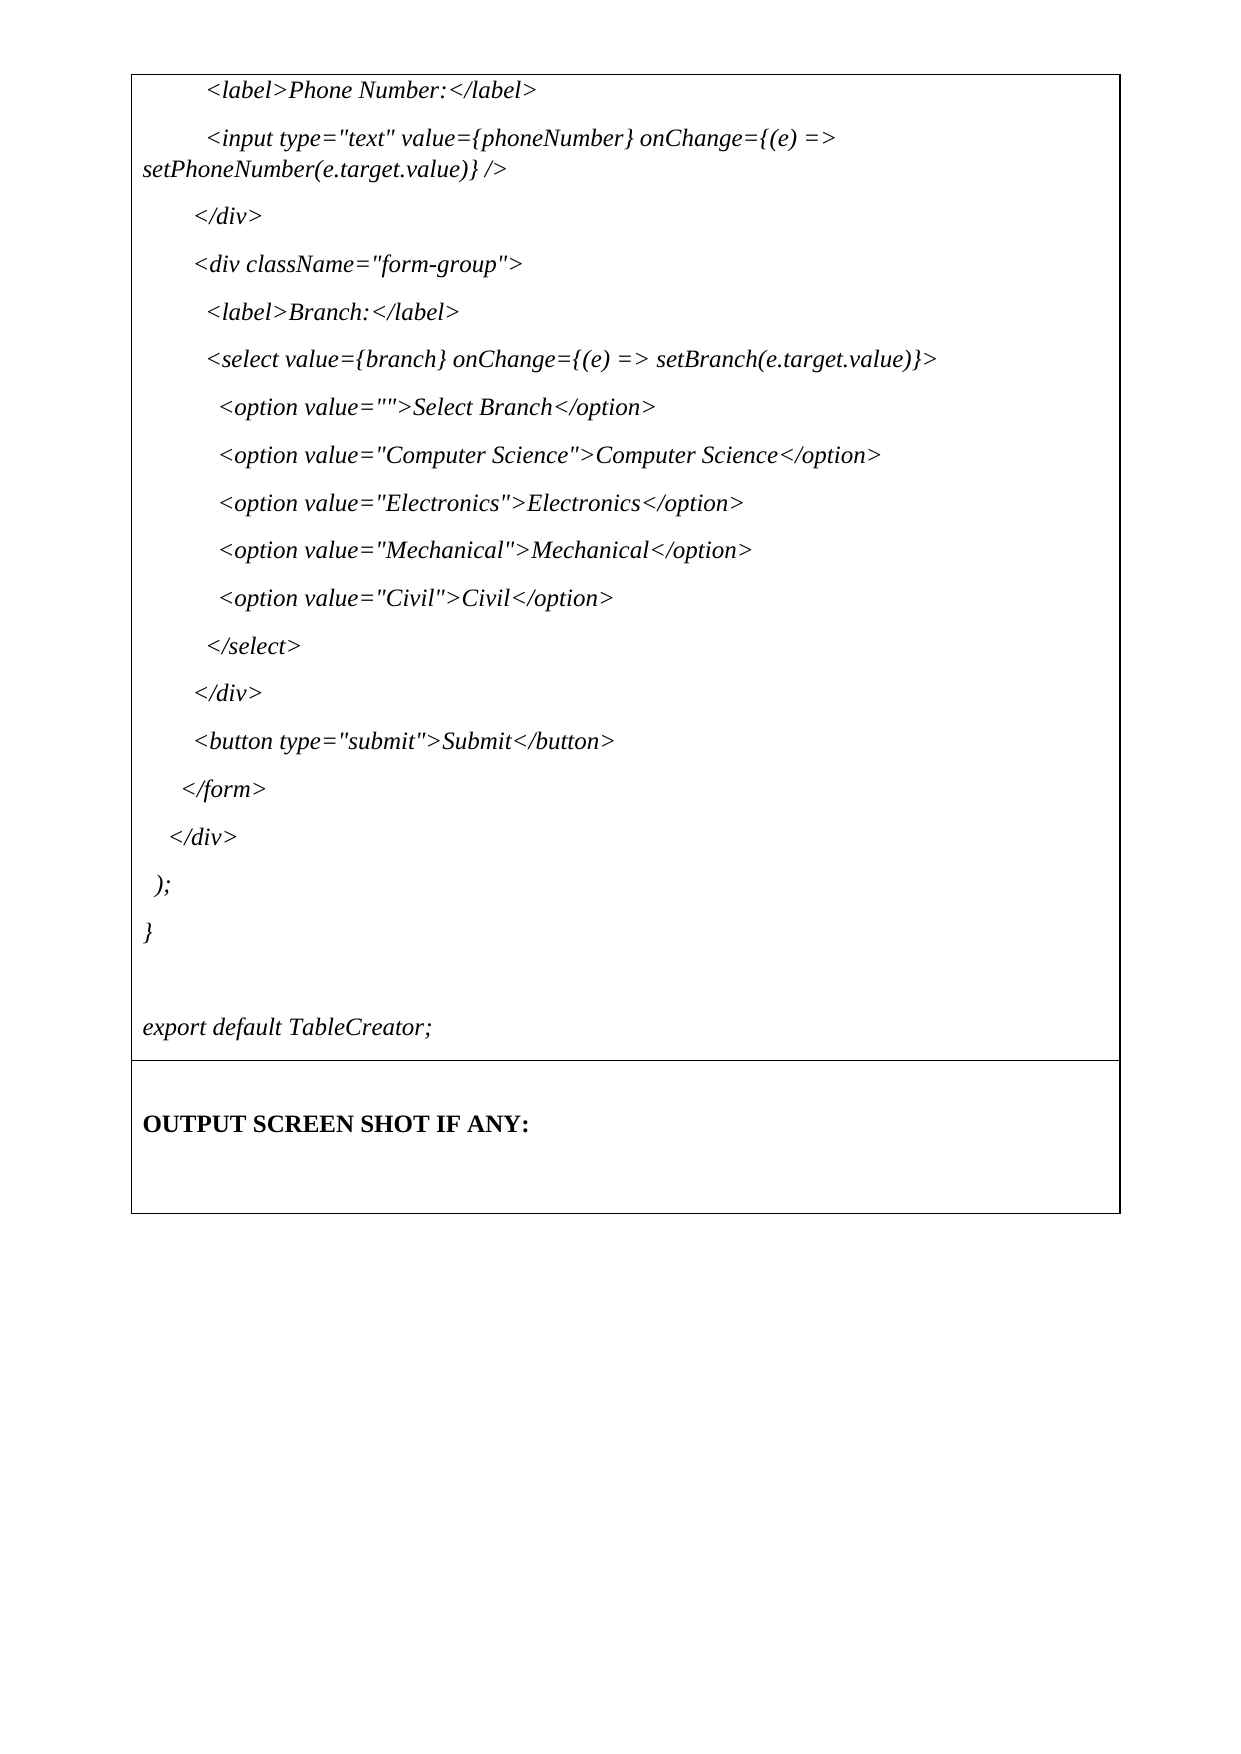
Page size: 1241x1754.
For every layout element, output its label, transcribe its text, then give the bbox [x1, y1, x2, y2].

table_cell OUTPUT SCREEN SHOT IF ANY: Conclusion: The project demonstrates the creation of a simple yet functional student application form using React. It showcases how to manage form state and validation, handle user input, and provide feedback to users. Additionally, it incorporates CSS styling to enhance the visual presentation of the form. Overall, the project provides a practical example of building a form component in React for collecting student information. [132, 1061, 1119, 1213]
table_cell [132, 75, 1119, 1060]
